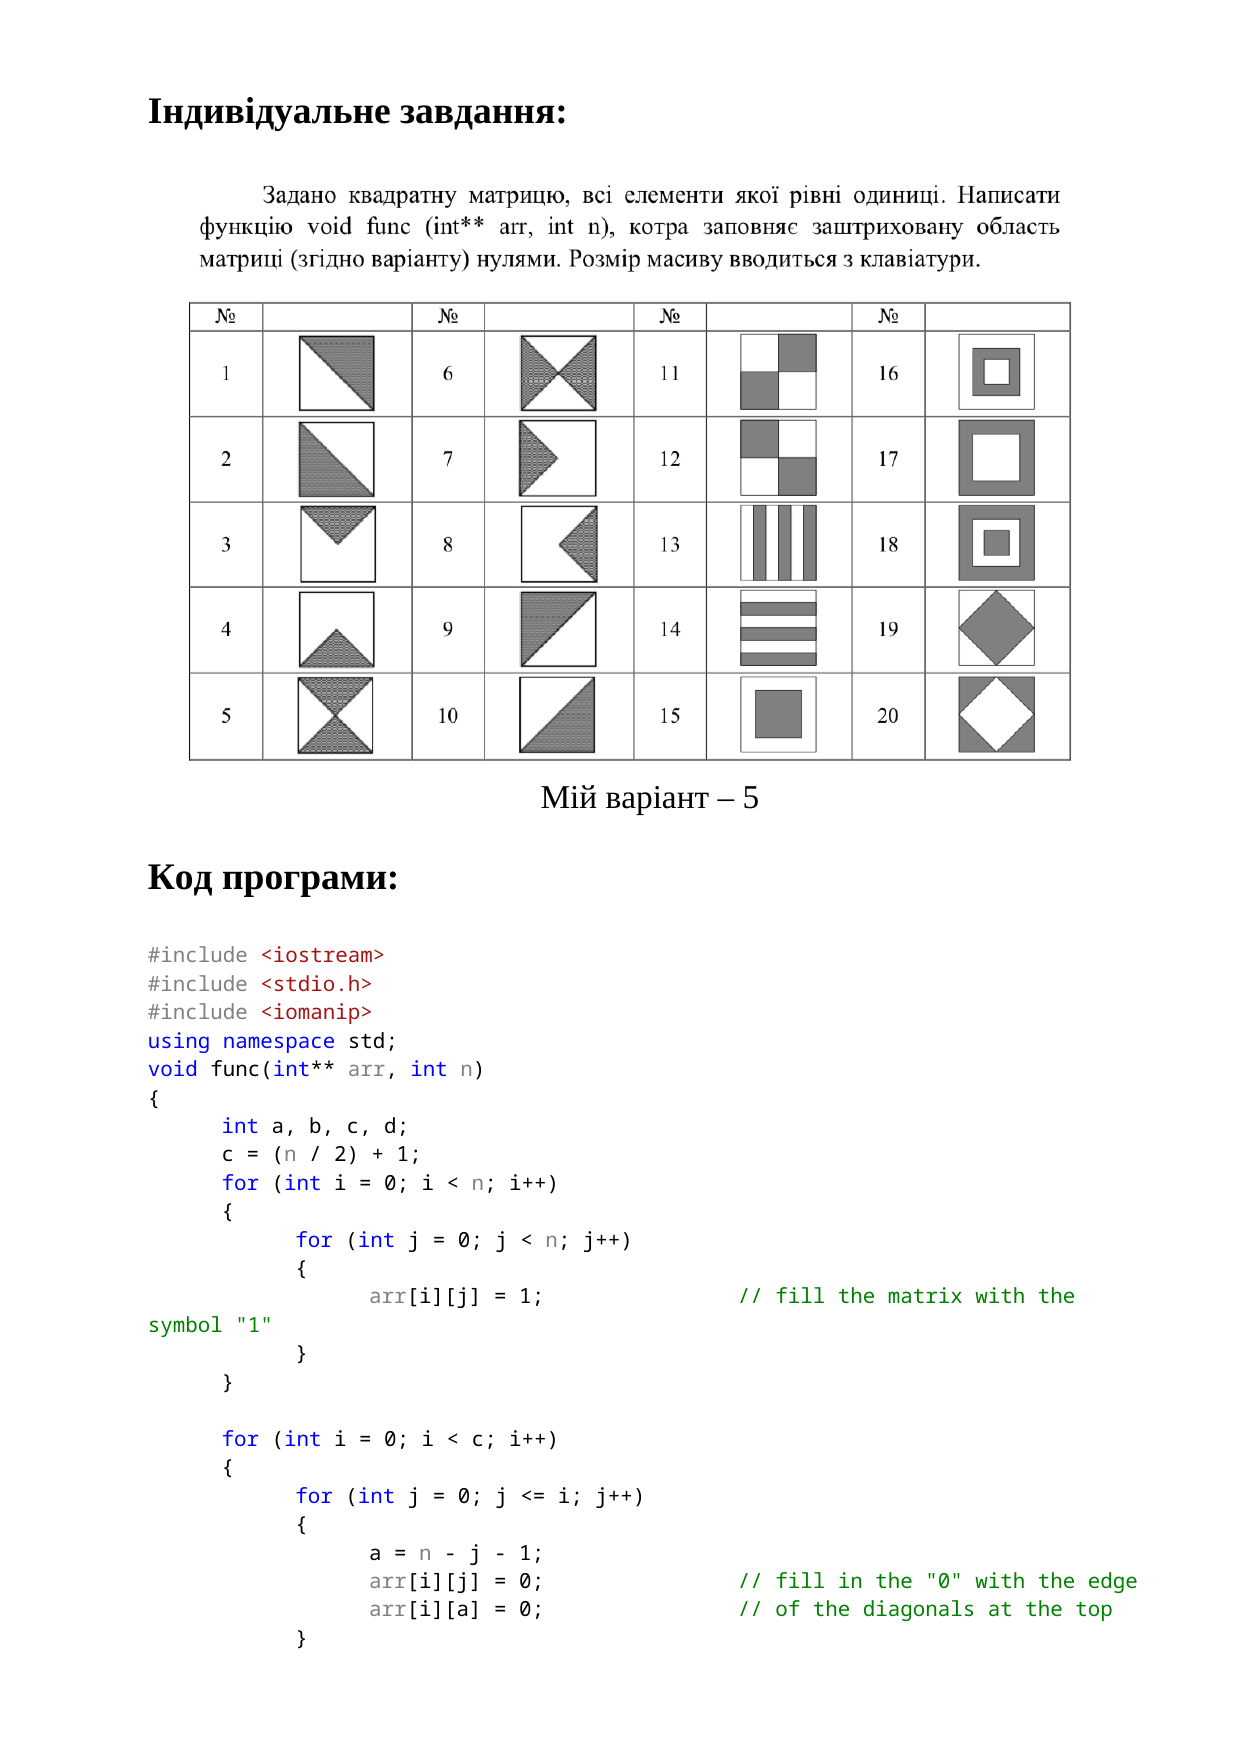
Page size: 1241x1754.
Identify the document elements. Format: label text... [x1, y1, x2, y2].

text using namespace std; [148, 1026, 1152, 1054]
text { [148, 1509, 1152, 1538]
text for (int j = 0; j <= i; j++) [148, 1481, 1152, 1509]
text #include <stdio.h> [148, 969, 1152, 997]
text Мій варіант – 5 [148, 778, 1152, 816]
text for (int i = 0; i < c; i++) [148, 1424, 1152, 1452]
text #include <iomanip> [148, 997, 1152, 1026]
text } [148, 1338, 1152, 1367]
text } [148, 1623, 1152, 1651]
text #include <iostream> [148, 940, 1152, 969]
text for (int i = 0; i < n; i++) [148, 1168, 1152, 1196]
text c = (n / 2) + 1; [148, 1139, 1152, 1168]
text { [148, 1083, 1152, 1111]
text arr[i][j] = 1; // fill the matrix with the symbol "1" [148, 1282, 1152, 1338]
text arr[i][a] = 0; // of the diagonals at the top [148, 1594, 1152, 1623]
text void func(int** arr, int n) [148, 1054, 1152, 1083]
text { [148, 1253, 1152, 1282]
text } [148, 1367, 1152, 1395]
text int a, b, c, d; [148, 1111, 1152, 1139]
text a = n - j - 1; [148, 1538, 1152, 1566]
picture [147, 174, 1152, 778]
text { [148, 1196, 1152, 1225]
text Індивідуальне завдання: [148, 88, 1152, 132]
text Код програми: [148, 854, 1152, 897]
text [148, 1566, 1152, 1594]
text { [148, 1452, 1152, 1481]
text for (int j = 0; j < n; j++) [148, 1225, 1152, 1253]
